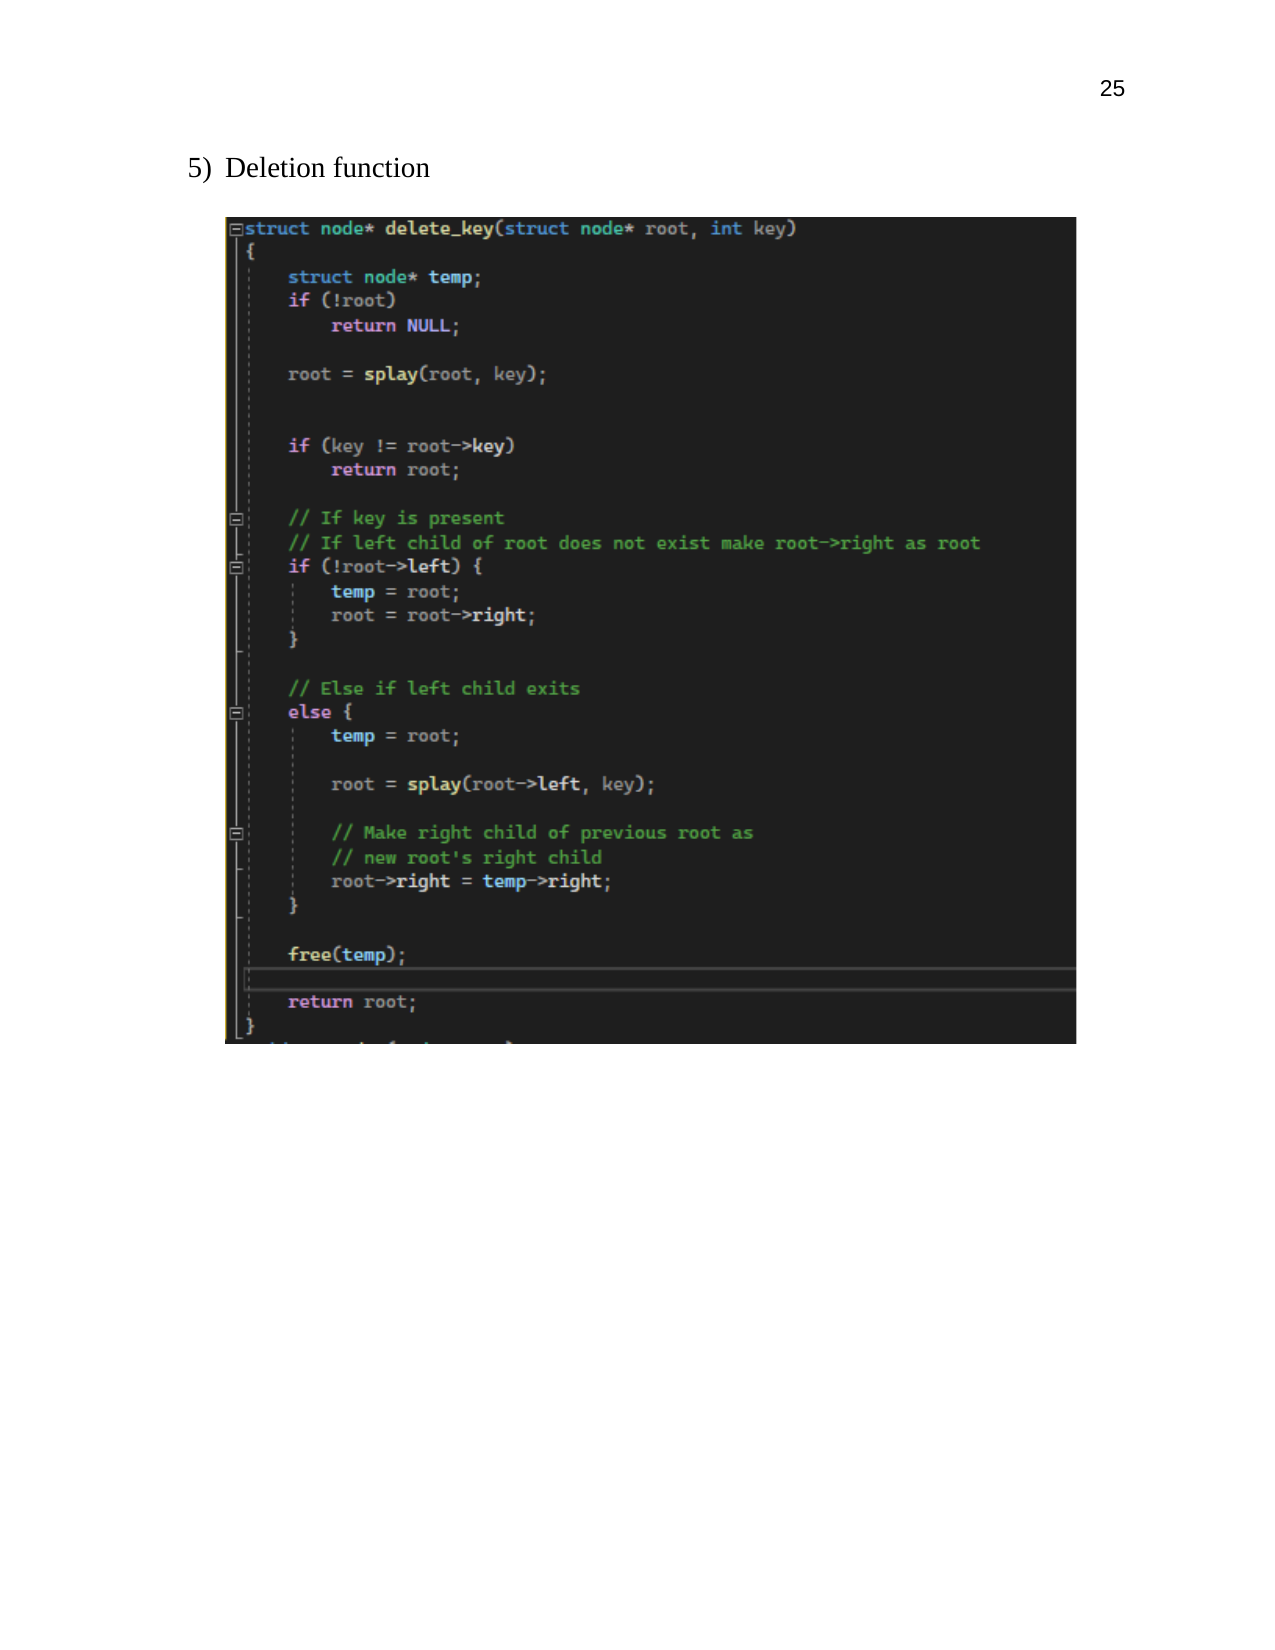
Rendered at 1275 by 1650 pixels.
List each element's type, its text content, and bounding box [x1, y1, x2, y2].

list Deletion function [187, 150, 1125, 183]
picture [225, 217, 1077, 1044]
